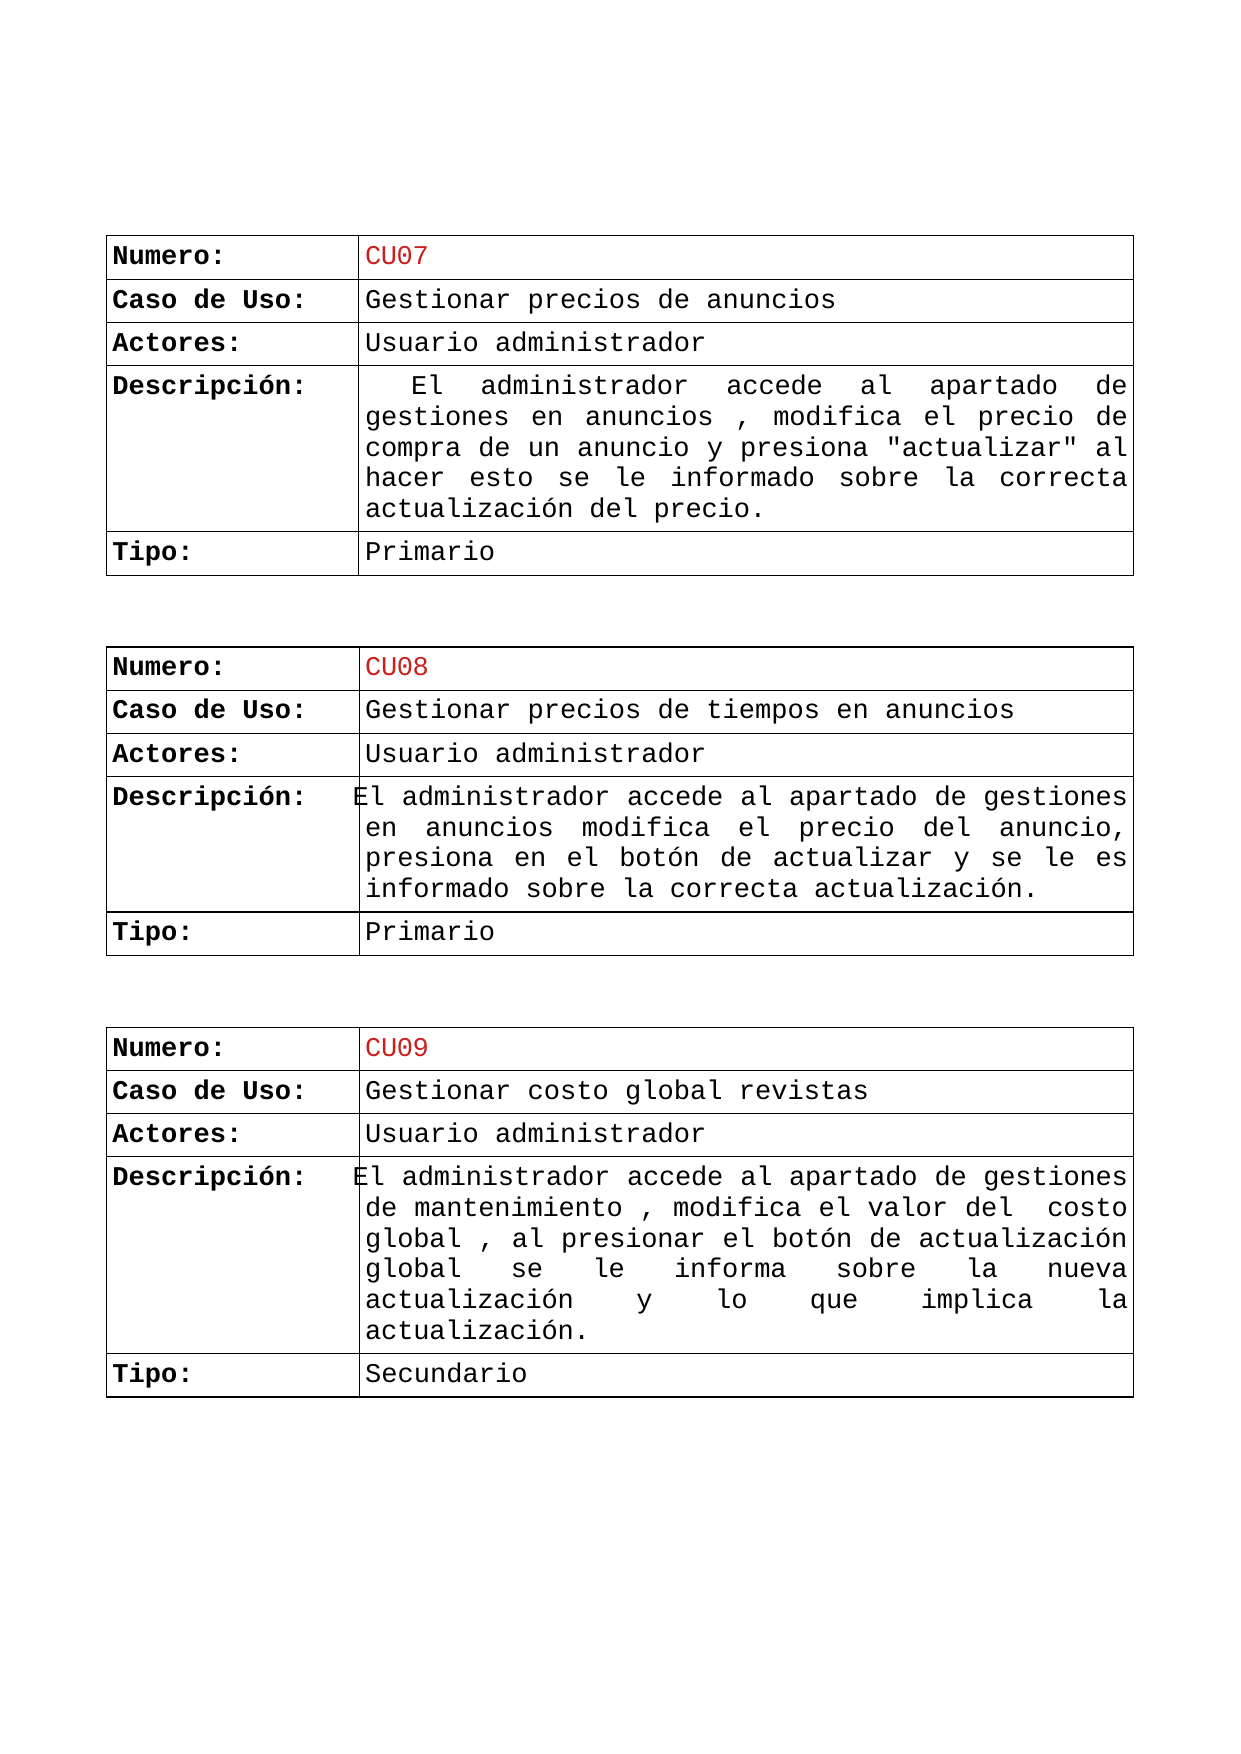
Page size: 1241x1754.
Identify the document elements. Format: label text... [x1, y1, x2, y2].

table_cell El administrador accede al apartado de gestiones en anuncios , modifica el precio de compra de un anuncio y presiona "actualizar" al hacer esto se le informado sobre la correcta actualización del precio. [359, 366, 1133, 531]
table_cell Gestionar costo global revistas [360, 1071, 1133, 1113]
table_header Numero: [107, 648, 359, 689]
table_cell Primario [359, 532, 1133, 574]
table_cell El administrador accede al apartado de gestiones en anuncios modifica el precio del anuncio, presiona en el botón de actualizar y se le es informado sobre la correcta actualización. [360, 777, 1133, 911]
table_cell Usuario administrador [360, 1114, 1133, 1156]
table_header Numero: [107, 1028, 359, 1070]
table_cell Secundario [360, 1354, 1133, 1396]
table_cell Tipo: [107, 532, 358, 574]
table_cell Actores: [107, 323, 358, 365]
table_header CU07 [359, 236, 1133, 279]
table_cell Actores: [107, 734, 359, 776]
table_header Numero: [107, 236, 358, 279]
table_cell Tipo: [107, 913, 359, 955]
table_cell Descripción: [107, 366, 358, 531]
table_cell El administrador accede al apartado de gestiones de mantenimiento , modifica el valor del costo global , al presionar el botón de actualización global se le informa sobre la nueva actualización y lo que implica la actualización. [360, 1157, 1133, 1353]
table_cell Usuario administrador [359, 323, 1133, 365]
table_cell Gestionar precios de anuncios [359, 280, 1133, 322]
table_header CU09 [360, 1028, 1133, 1070]
table_cell Caso de Uso: [107, 1071, 359, 1113]
table_cell Actores: [107, 1114, 359, 1156]
table_cell Descripción: [107, 1157, 359, 1353]
table_header CU08 [360, 648, 1133, 689]
table_cell Caso de Uso: [107, 691, 359, 733]
table_cell Tipo: [107, 1354, 359, 1396]
table_cell Gestionar precios de tiempos en anuncios [360, 691, 1133, 733]
table_cell Caso de Uso: [107, 280, 358, 322]
table_cell Descripción: [107, 777, 359, 911]
table_cell Usuario administrador [360, 734, 1133, 776]
table_cell Primario [360, 913, 1133, 955]
